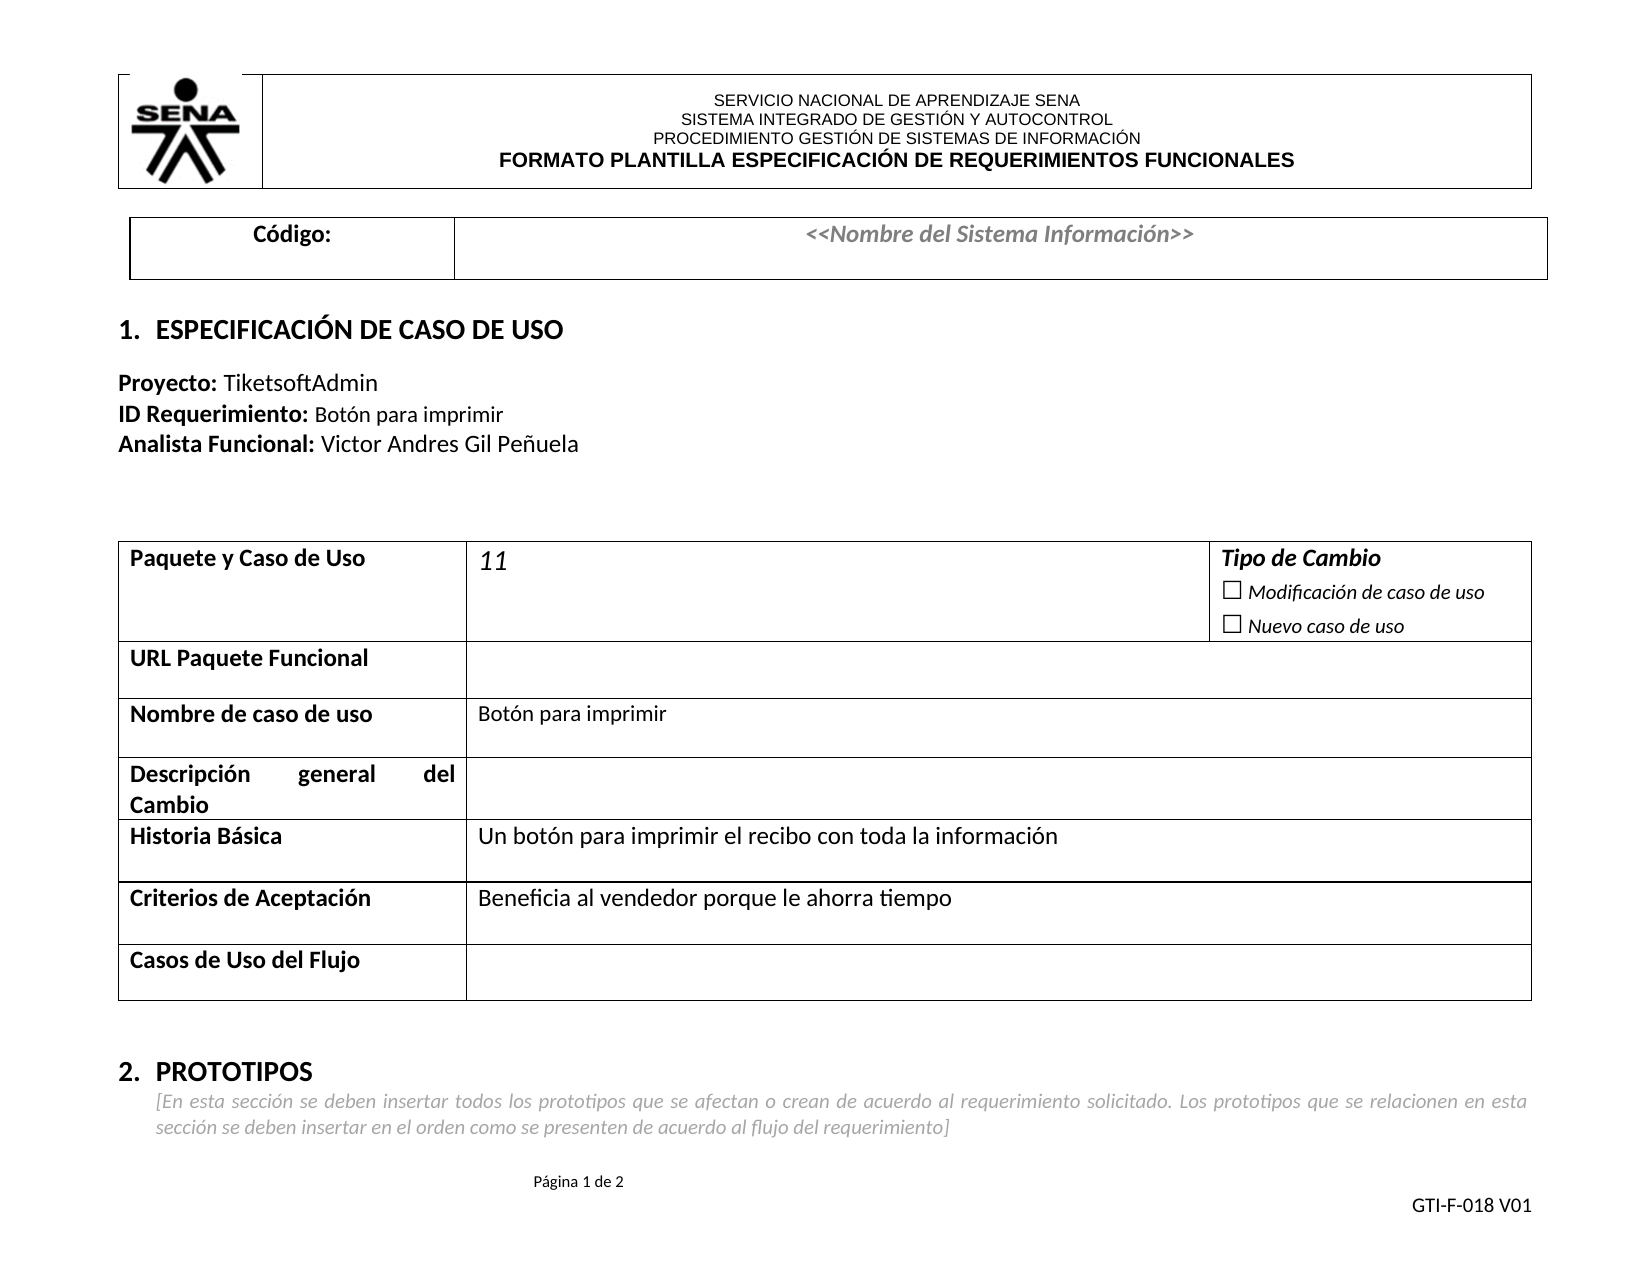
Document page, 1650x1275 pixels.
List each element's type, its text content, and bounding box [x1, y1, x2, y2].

table_header Tipo de Cambio Modificación de caso de uso Nuevo caso de uso [1210, 542, 1531, 641]
table_cell [467, 758, 1531, 819]
table_cell Criterios de Aceptación [119, 883, 466, 943]
table_header 11 [467, 542, 1209, 641]
text Analista Funcional: Victor Andres Gil Peñuela [118, 428, 1532, 459]
table_cell Casos de Uso del Flujo [119, 945, 466, 1000]
table_cell [467, 642, 1531, 698]
table_cell Beneficia al vendedor porque le ahorra tiempo [467, 883, 1531, 943]
list [En esta sección se deben insertar todos los prototipos que se afectan o crean de acuerdo al requerimiento solicitado. Los prototipos que se relacionen en esta sección se deben insertar en el orden como se presenten de acuerdo al flujo del requerimiento] [156, 1088, 1532, 1139]
list PROTOTIPOS [118, 1053, 1532, 1088]
text Proyecto: TiketsoftAdmin [118, 367, 1532, 398]
table_cell [467, 945, 1531, 1000]
table_header <<Nombre del Sistema Información>> [455, 218, 1547, 279]
table_cell Historia Básica [119, 820, 466, 881]
table_cell Un botón para imprimir el recibo con toda la información [467, 820, 1531, 881]
text ID Requerimiento: Botón para imprimir [118, 398, 1532, 428]
table_header Paquete y Caso de Uso [119, 542, 466, 641]
table_cell URL Paquete Funcional [119, 642, 466, 698]
table_cell Nombre de caso de uso [119, 699, 466, 757]
table_cell Descripción general del Cambio [119, 758, 466, 819]
list ESPECIFICACIÓN DE CASO DE USO [118, 311, 1532, 347]
table_cell Botón para imprimir [467, 699, 1531, 757]
picture [129, 74, 242, 188]
table_header Código: [131, 218, 454, 279]
